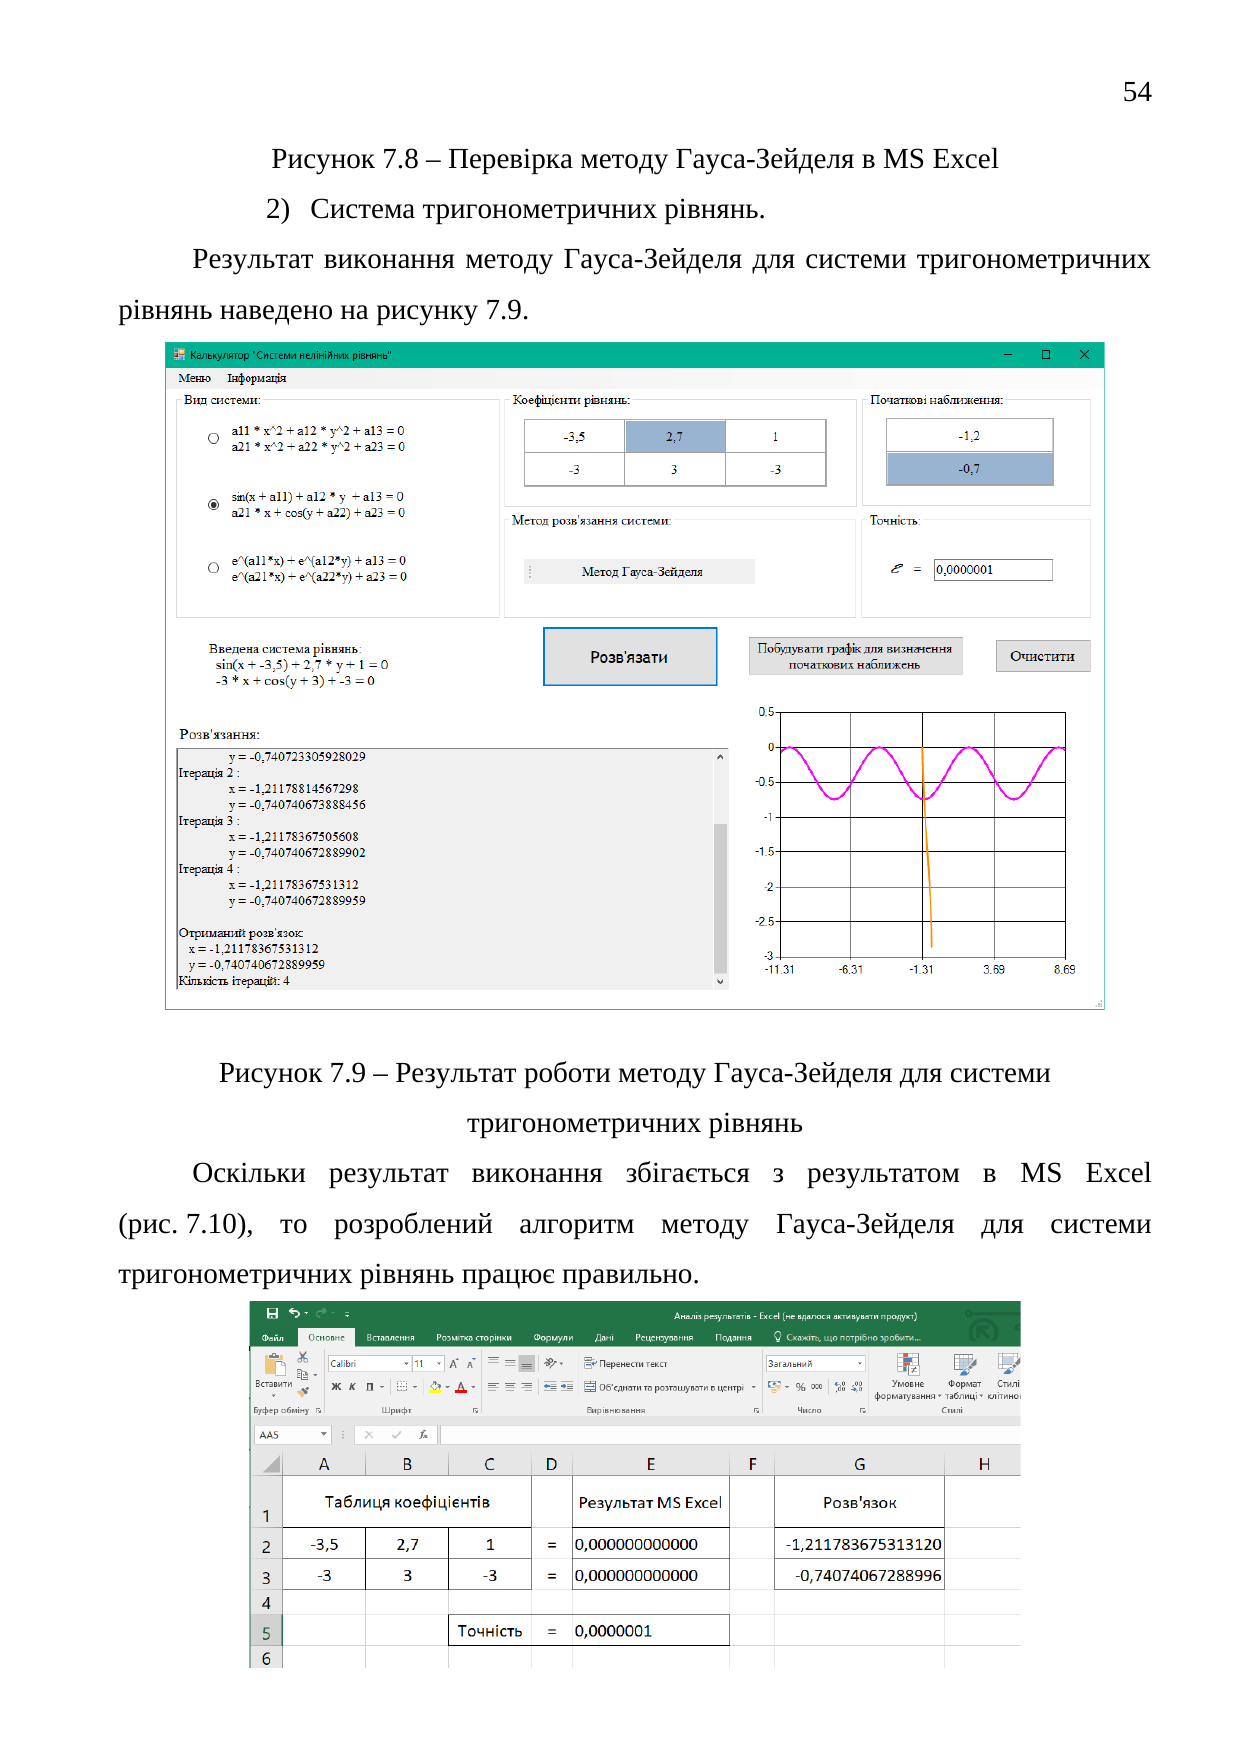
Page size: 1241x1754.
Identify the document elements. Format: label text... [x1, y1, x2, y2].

picture [249, 1301, 1021, 1668]
text Результат виконання методу Гауса-Зейделя для системи тригонометричних рівнянь наведено на рисунку 7.9. [118, 242, 1152, 325]
text Рисунок 7.8 – Перевірка методу Гауса-Зейделя в MS Excel [118, 141, 1152, 174]
list Система тригонометричних рівнянь. [266, 191, 1152, 225]
picture [165, 342, 1105, 1010]
list Оскільки результат виконання збігається з результатом в MS Excel (рис. 7.10), то розроблений алгоритм методу Гауса-Зейделя для системи тригонометричних рівнянь працює правильно. [118, 1156, 1152, 1290]
